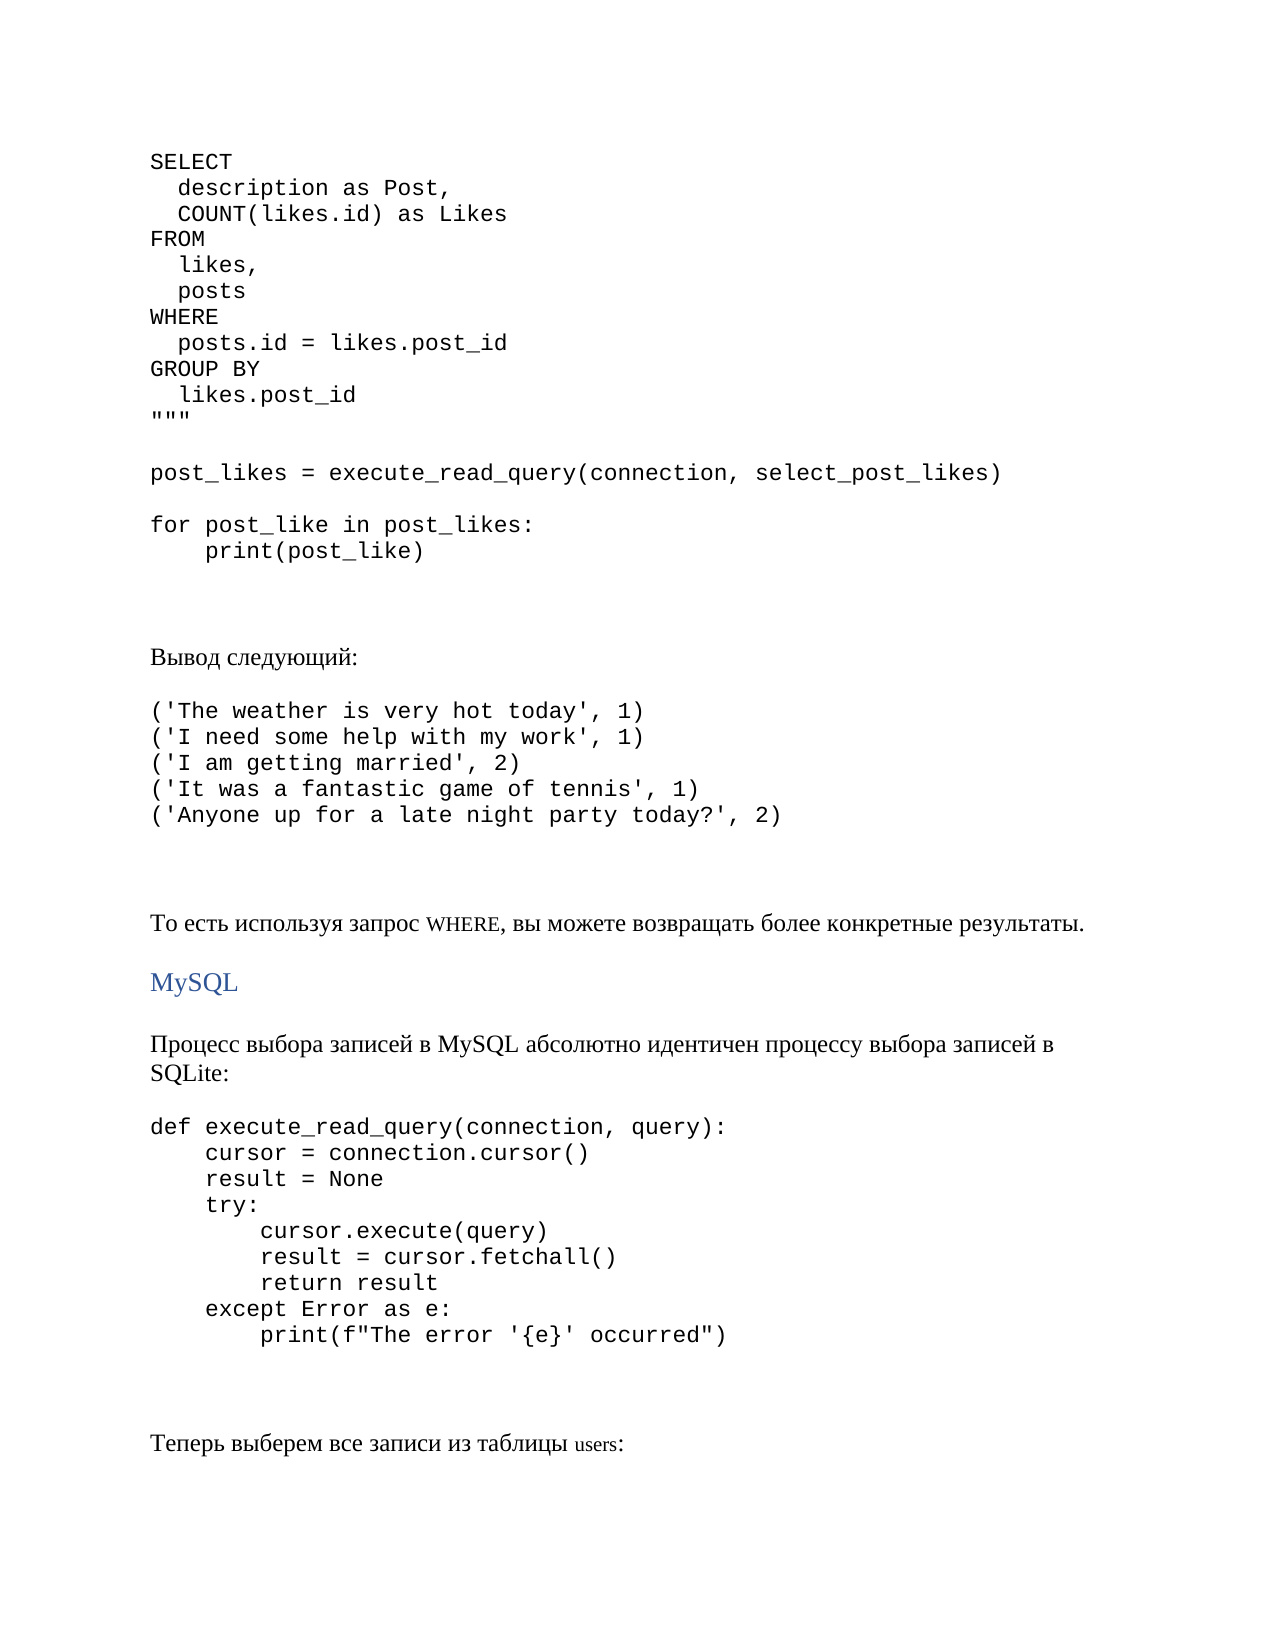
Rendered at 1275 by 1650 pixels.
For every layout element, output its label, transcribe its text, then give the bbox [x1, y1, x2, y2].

text likes.post_id [150, 383, 1125, 409]
text """ [150, 409, 1125, 435]
text ('I am getting married', 2) [150, 752, 1125, 778]
text Вывод следующий: [150, 642, 1125, 671]
text То есть используя запрос WHERE, вы можете возвращать более конкретные результаты. [150, 908, 1125, 937]
text cursor.execute(query) [150, 1219, 1125, 1245]
text except Error as e: [150, 1297, 1125, 1323]
text FROM [150, 228, 1125, 254]
text for post_like in post_likes: [150, 513, 1125, 539]
subtitle MySQL [150, 966, 1125, 997]
text WHERE [150, 306, 1125, 332]
text Процесс выбора записей в MySQL абсолютно идентичен процессу выбора записей в SQLite: [150, 1029, 1125, 1086]
text GROUP BY [150, 357, 1125, 383]
text print(post_like) [150, 539, 1125, 565]
text return result [150, 1271, 1125, 1297]
text ('Anyone up for a late night party today?', 2) [150, 803, 1125, 829]
text ('It was a fantastic game of tennis', 1) [150, 778, 1125, 803]
text print(f"The error '{e}' occurred") [150, 1323, 1125, 1349]
text posts.id = likes.post_id [150, 332, 1125, 357]
text Теперь выберем все записи из таблицы users: [150, 1428, 1125, 1456]
text ('I need some help with my work', 1) [150, 726, 1125, 752]
text description as Post, [150, 176, 1125, 202]
text cursor = connection.cursor() [150, 1141, 1125, 1167]
text ('The weather is very hot today', 1) [150, 700, 1125, 726]
text try: [150, 1193, 1125, 1219]
text def execute_read_query(connection, query): [150, 1116, 1125, 1141]
text likes, [150, 254, 1125, 280]
text SELECT [150, 150, 1125, 176]
text posts [150, 280, 1125, 306]
text post_likes = execute_read_query(connection, select_post_likes) [150, 461, 1125, 487]
text result = None [150, 1167, 1125, 1193]
text result = cursor.fetchall() [150, 1245, 1125, 1271]
text COUNT(likes.id) as Likes [150, 202, 1125, 228]
